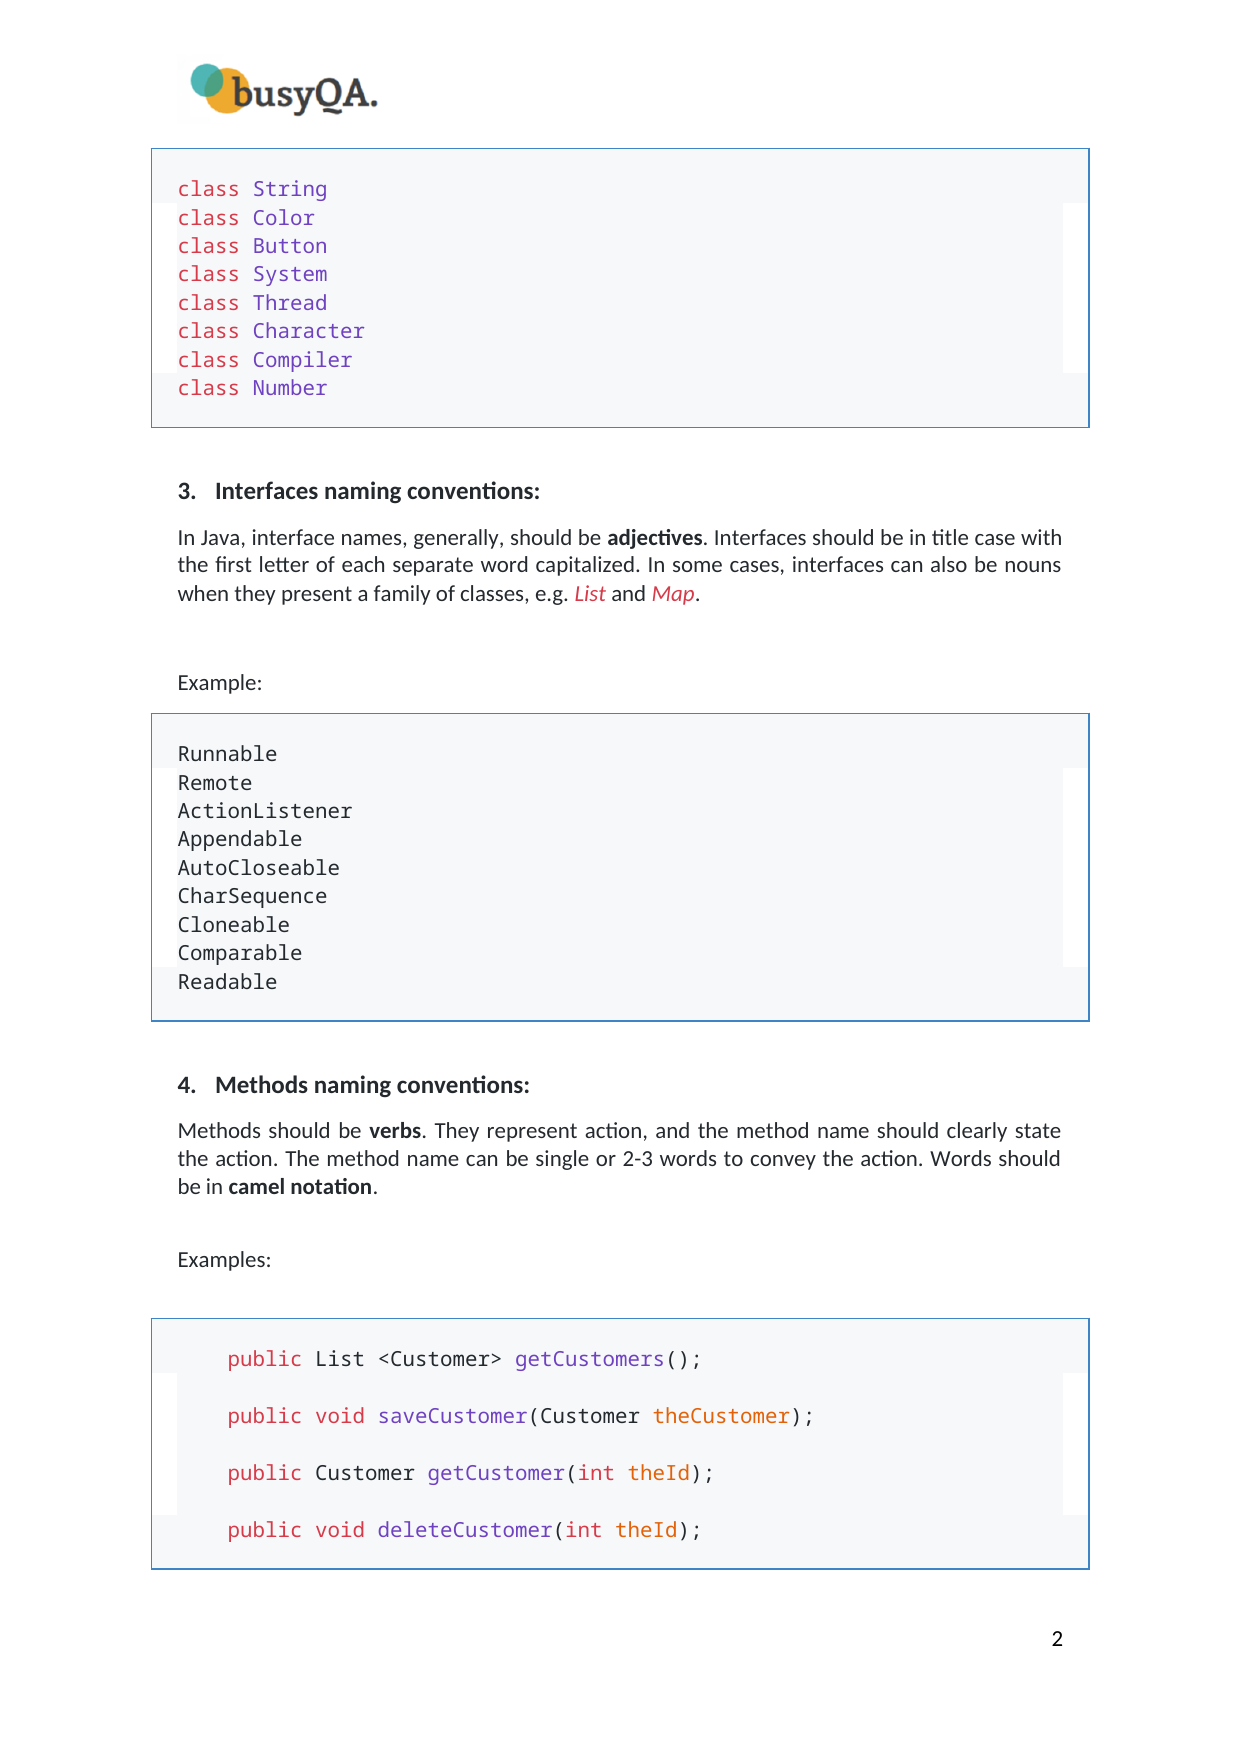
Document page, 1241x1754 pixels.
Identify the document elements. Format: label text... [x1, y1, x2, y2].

text In Java, interface names, generally, should be adjectives. Interfaces should be in title case with the first letter of each separate word capitalized. In some cases, interfaces can also be nouns when they present a family of classes, e.g. List and Map. [177, 523, 1063, 607]
text Cloneable [177, 910, 1063, 938]
text class Button [177, 231, 1063, 259]
text class Number [152, 347, 1088, 427]
text Appendable [177, 824, 1063, 853]
text CharSequence [177, 881, 1063, 910]
text class Color [177, 203, 1063, 231]
list Interfaces naming conventions: [177, 475, 1063, 506]
text ActionListener [177, 796, 1063, 824]
text Readable [152, 940, 1088, 1020]
text Example: [177, 668, 1063, 696]
text public List <Customer> getCustomers(); [152, 1319, 1088, 1373]
text Methods should be verbs. They represent action, and the method name should clearly state the action. The method name can be single or 2-3 words to convey the action. Words should be in camel notation. [177, 1116, 1063, 1200]
text class System [177, 259, 1063, 288]
text public Customer getCustomer(int theId); [177, 1458, 1063, 1486]
text Examples: [177, 1217, 1063, 1301]
text class Thread [177, 288, 1063, 316]
text Remote [177, 768, 1063, 796]
list Methods naming conventions: [177, 1069, 1063, 1099]
text Runnable [152, 714, 1088, 768]
text class String [152, 149, 1088, 203]
text public void saveCustomer(Customer theCustomer); [177, 1401, 1063, 1429]
text public void deleteCustomer(int theId); [152, 1488, 1088, 1568]
picture [177, 54, 391, 124]
text AutoCloseable [177, 853, 1063, 881]
text class Character [177, 316, 1063, 345]
